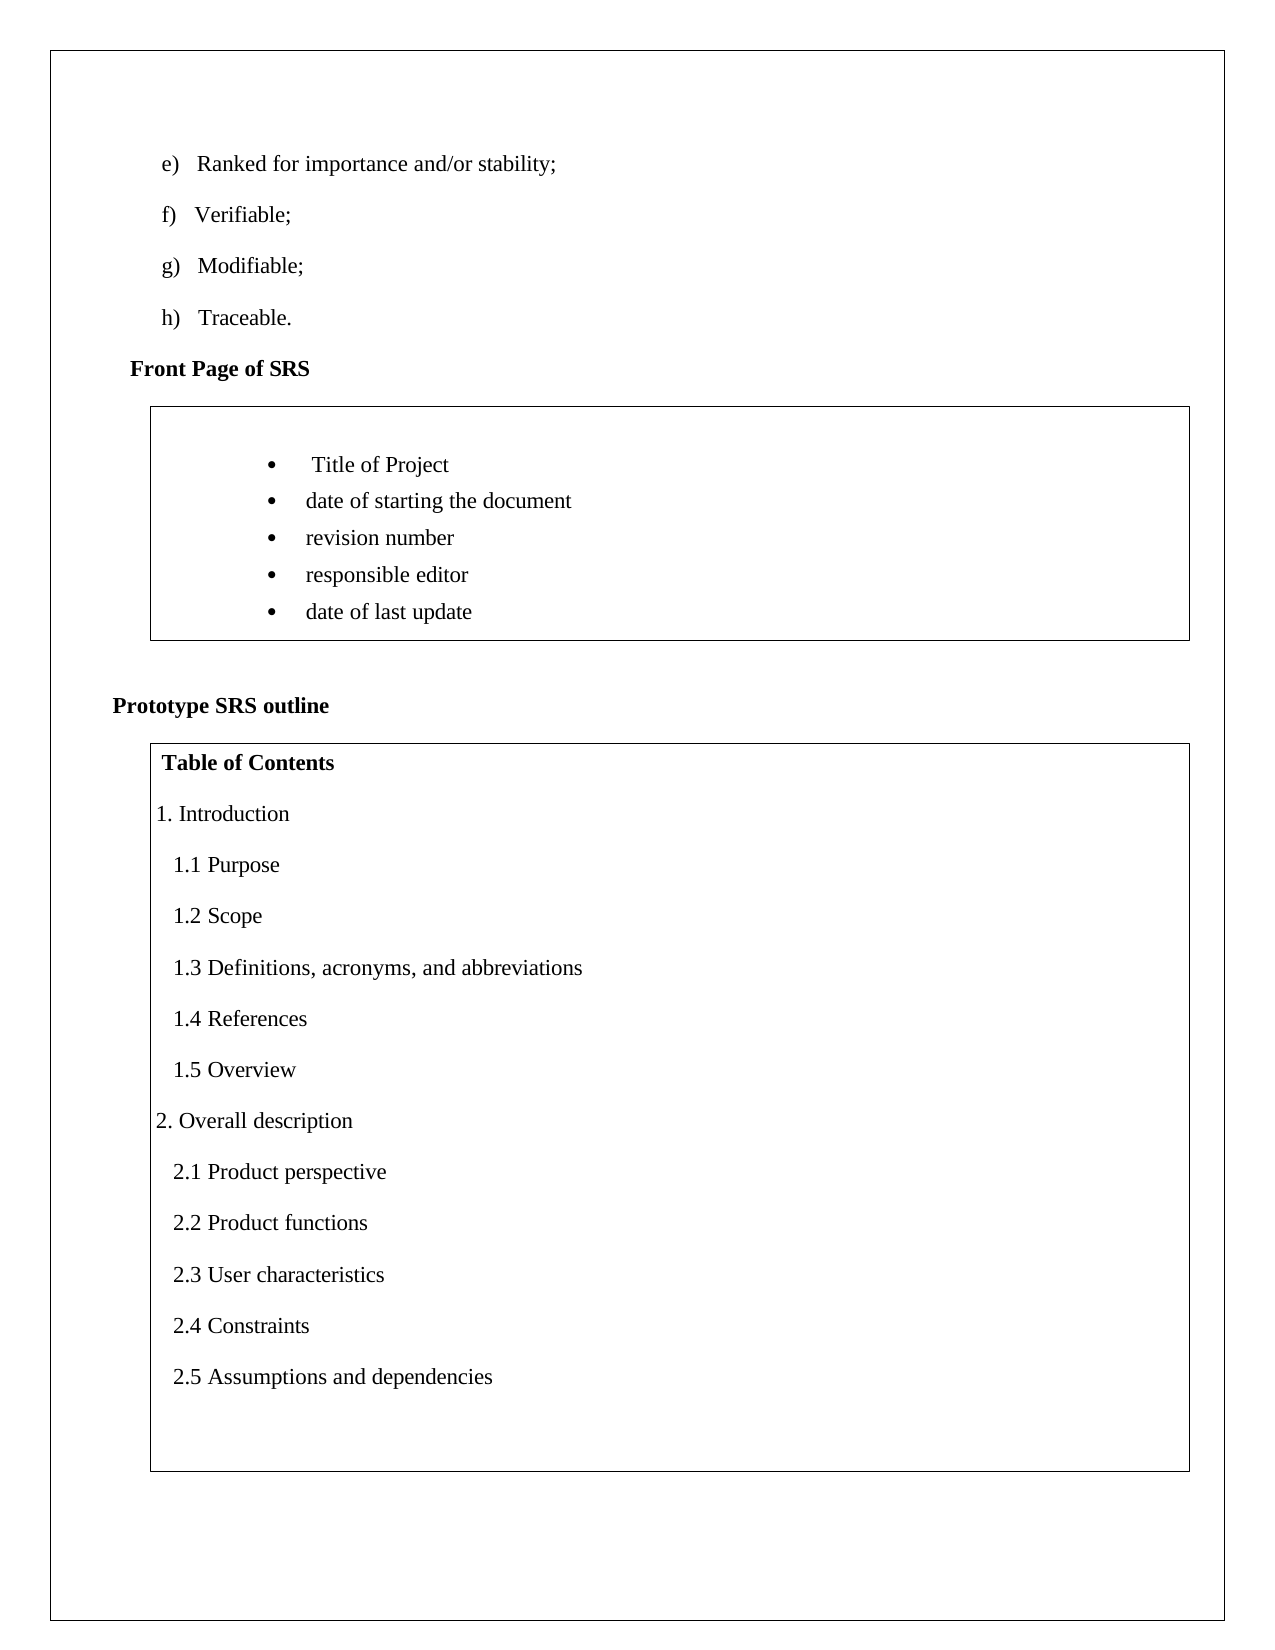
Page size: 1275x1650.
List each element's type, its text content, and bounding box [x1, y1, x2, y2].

list Traceable. [161, 304, 1200, 330]
list Modifiable; [161, 252, 1200, 279]
list Ranked for importance and/or stability; [161, 150, 1200, 176]
text Prototype SRS outline [112, 692, 1200, 718]
list Verifiable; [161, 201, 1200, 228]
text Front Page of SRS [130, 354, 1200, 381]
